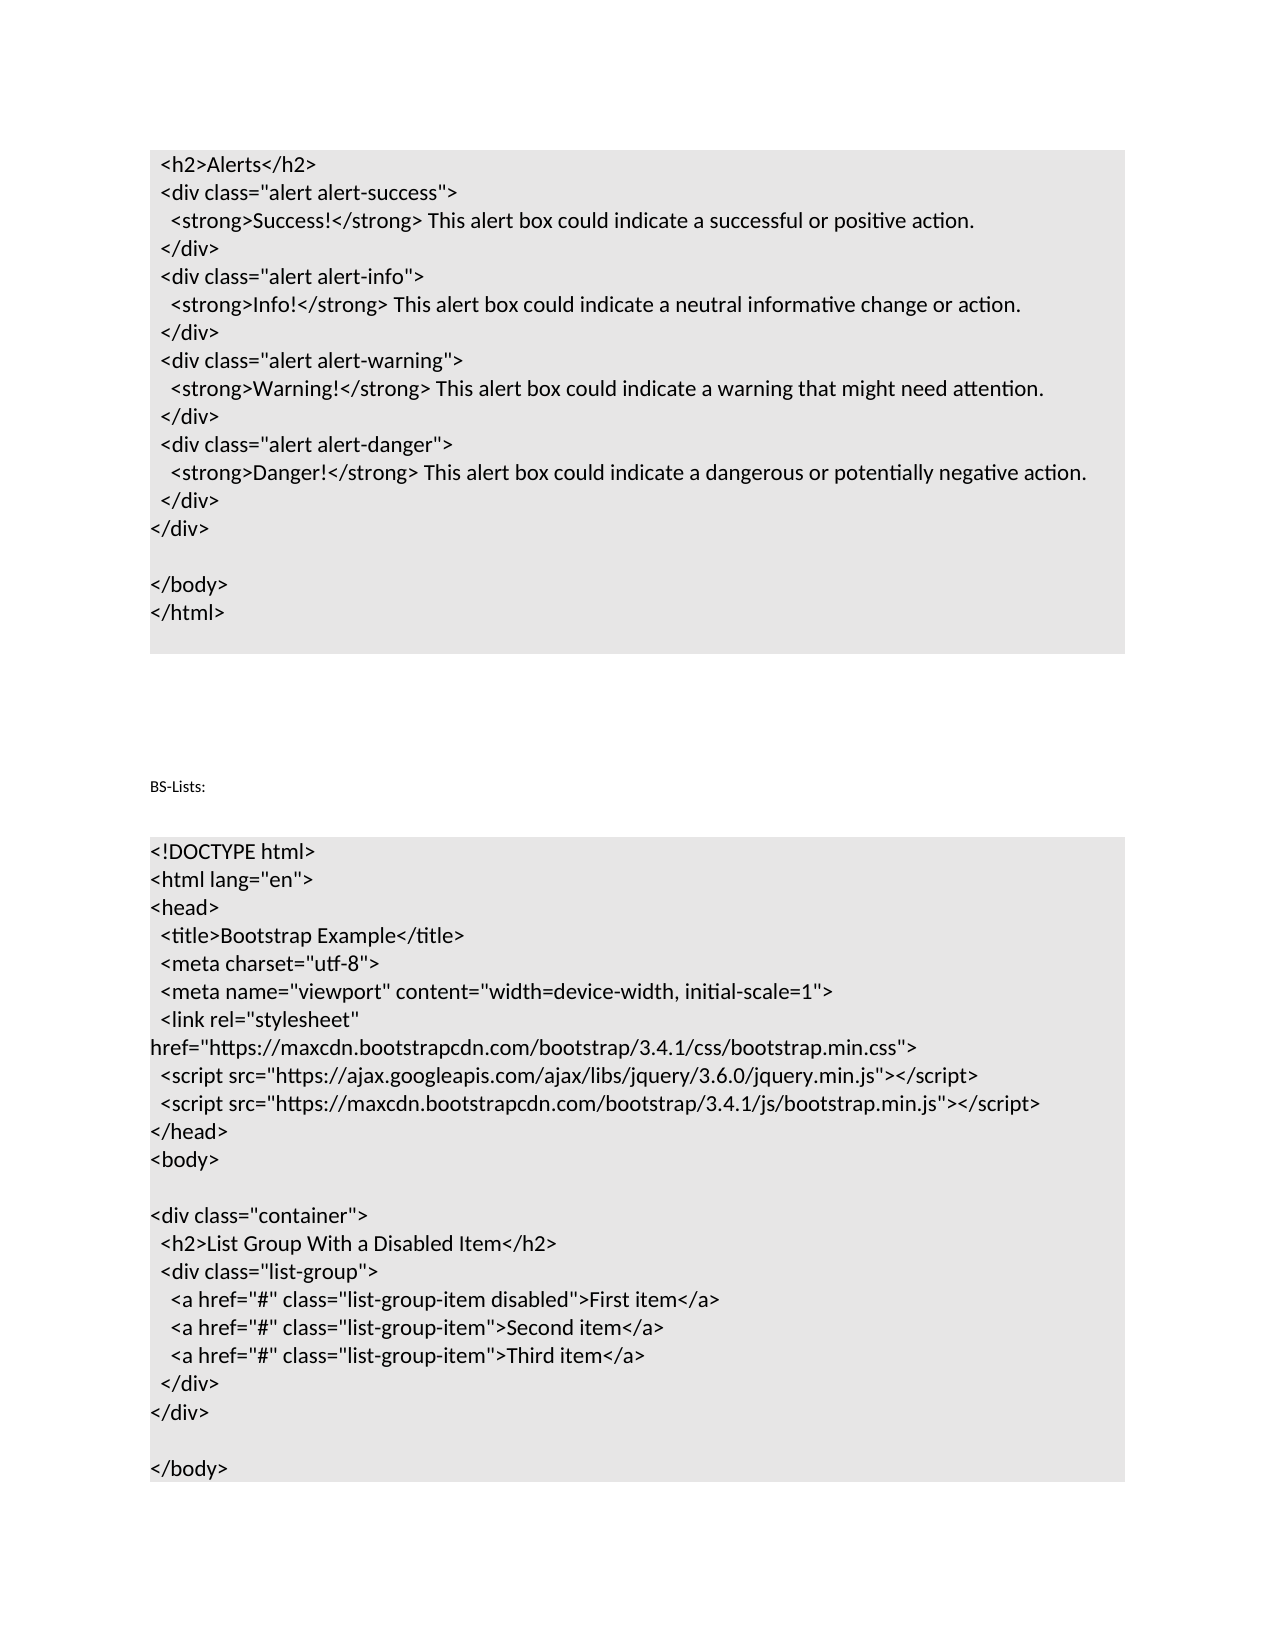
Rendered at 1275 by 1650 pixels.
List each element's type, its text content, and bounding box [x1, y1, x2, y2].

text <div class="container"> [150, 1201, 1125, 1229]
text <h2>List Group With a Disabled Item</h2> [150, 1229, 1125, 1257]
text </div> [150, 514, 1125, 542]
text <head> [150, 893, 1125, 921]
text <!DOCTYPE html> [150, 837, 1125, 865]
text </div> [150, 318, 1125, 346]
text </body> [150, 570, 1125, 598]
text <strong>Success!</strong> This alert box could indicate a successful or positive action. [150, 206, 1125, 234]
text </div> [150, 1369, 1125, 1398]
text <script src="https://maxcdn.bootstrapcdn.com/bootstrap/3.4.1/js/bootstrap.min.js"></script> [150, 1089, 1125, 1117]
text <a href="#" class="list-group-item">Second item</a> [150, 1313, 1125, 1342]
text <div class="alert alert-warning"> [150, 346, 1125, 374]
text </html> [150, 598, 1125, 626]
text </div> [150, 234, 1125, 262]
text <meta charset="utf-8"> [150, 949, 1125, 977]
text <div class="alert alert-success"> [150, 178, 1125, 206]
text <body> [150, 1145, 1125, 1173]
text </body> [150, 1454, 1125, 1482]
text <strong>Danger!</strong> This alert box could indicate a dangerous or potentially negative action. [150, 458, 1125, 486]
text <div class="alert alert-info"> [150, 262, 1125, 290]
text </div> [150, 486, 1125, 514]
text <div class="alert alert-danger"> [150, 430, 1125, 458]
text <a href="#" class="list-group-item">Third item</a> [150, 1342, 1125, 1369]
text <meta name="viewport" content="width=device-width, initial-scale=1"> [150, 977, 1125, 1005]
text <html lang="en"> [150, 865, 1125, 893]
text <div class="list-group"> [150, 1257, 1125, 1286]
text BS-Lists: [150, 776, 1125, 797]
text <h2>Alerts</h2> [150, 150, 1125, 178]
text </div> [150, 1398, 1125, 1426]
text </div> [150, 402, 1125, 430]
text <a href="#" class="list-group-item disabled">First item</a> [150, 1286, 1125, 1313]
text <title>Bootstrap Example</title> [150, 921, 1125, 949]
text <strong>Info!</strong> This alert box could indicate a neutral informative change or action. [150, 290, 1125, 318]
text </head> [150, 1117, 1125, 1145]
text <link rel="stylesheet" href="https://maxcdn.bootstrapcdn.com/bootstrap/3.4.1/css/bootstrap.min.css"> [150, 1005, 1125, 1061]
text <strong>Warning!</strong> This alert box could indicate a warning that might need attention. [150, 374, 1125, 402]
text <script src="https://ajax.googleapis.com/ajax/libs/jquery/3.6.0/jquery.min.js"></script> [150, 1061, 1125, 1089]
